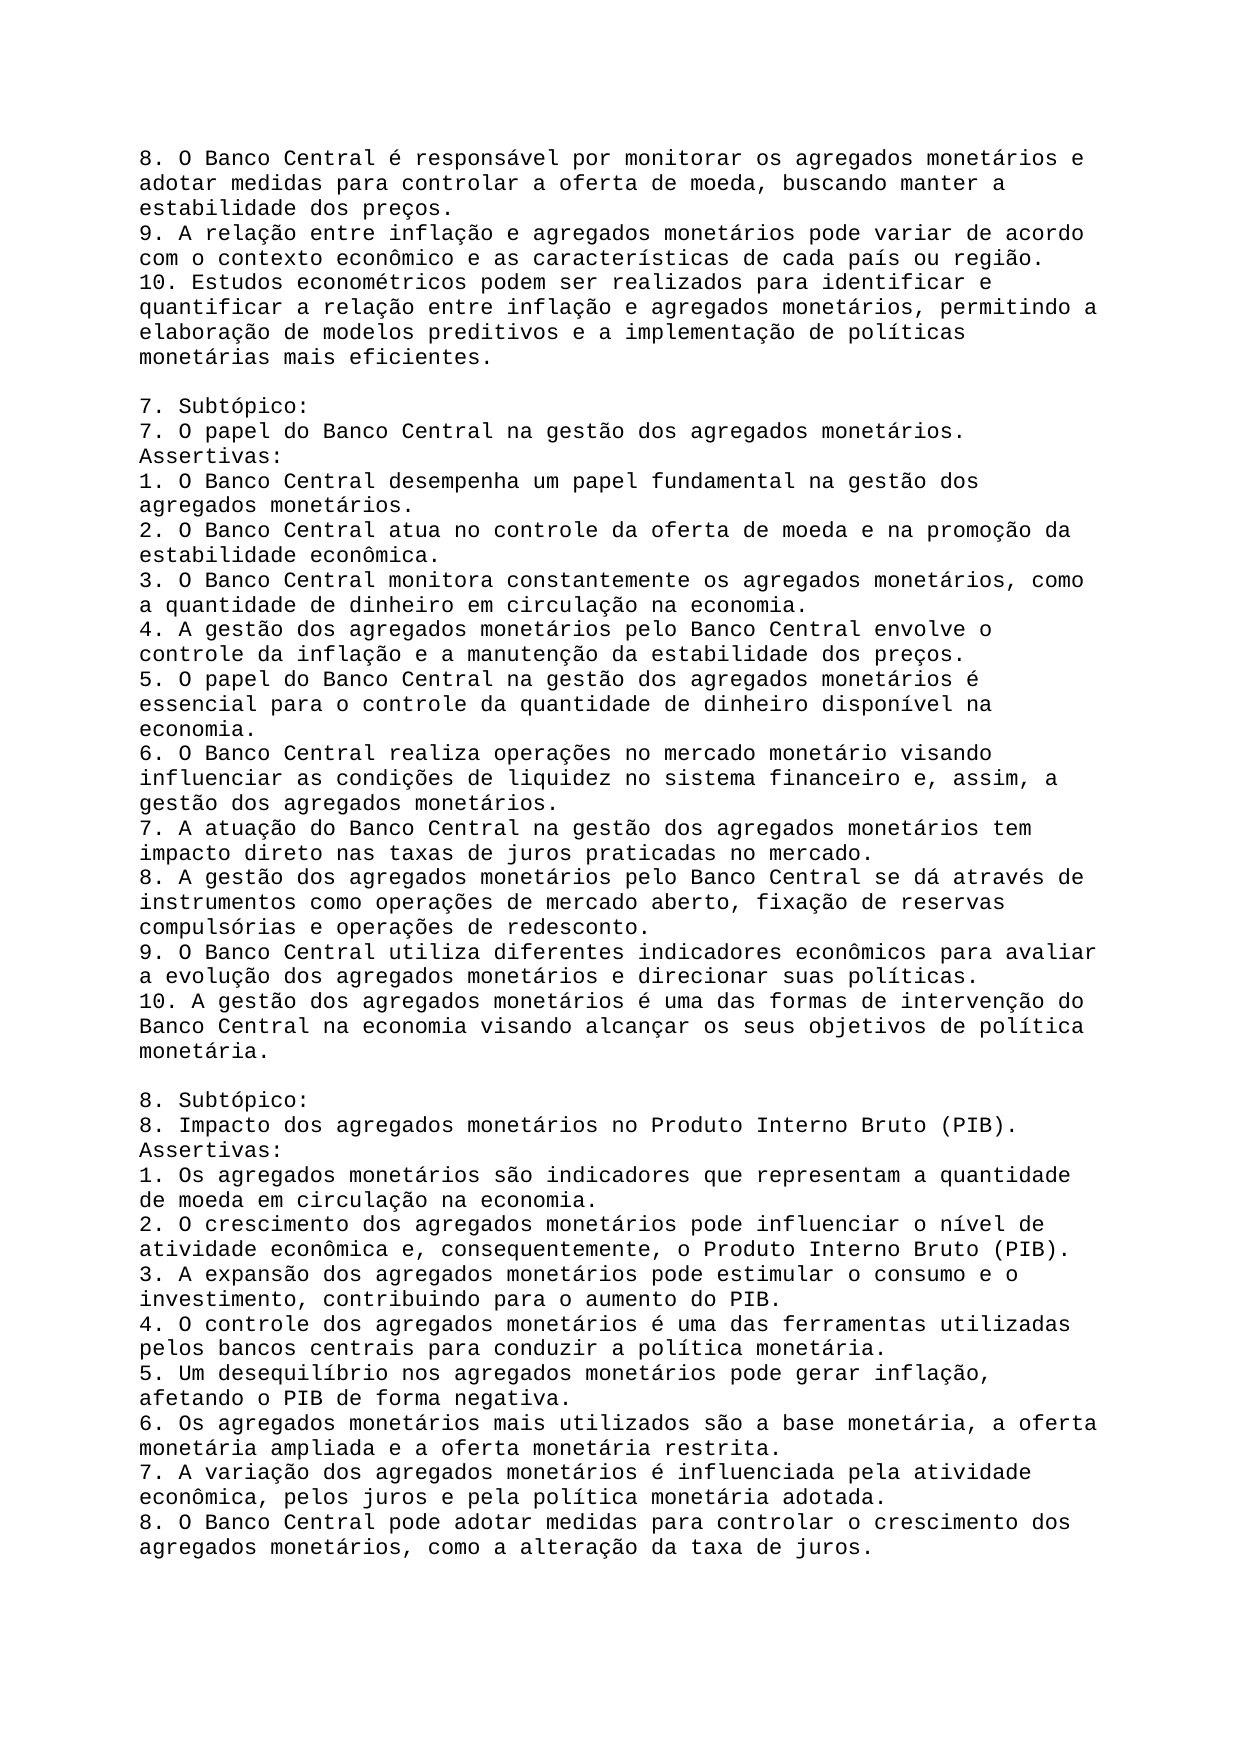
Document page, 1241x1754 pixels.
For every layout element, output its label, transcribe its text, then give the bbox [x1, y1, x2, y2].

text 7. Subtópico: [139, 396, 1101, 420]
text 7. O papel do Banco Central na gestão dos agregados monetários. [139, 420, 1101, 445]
text 1. Os agregados monetários são indicadores que representam a quantidade de moeda em circulação na economia. [139, 1164, 1101, 1214]
text 9. O Banco Central utiliza diferentes indicadores econômicos para avaliar a evolução dos agregados monetários e direcionar suas políticas. [139, 941, 1101, 991]
text 3. A expansão dos agregados monetários pode estimular o consumo e o investimento, contribuindo para o aumento do PIB. [139, 1263, 1101, 1313]
text 4. O controle dos agregados monetários é uma das ferramentas utilizadas pelos bancos centrais para conduzir a política monetária. [139, 1313, 1101, 1362]
text 6. Os agregados monetários mais utilizados são a base monetária, a oferta monetária ampliada e a oferta monetária restrita. [139, 1412, 1101, 1462]
text 4. A gestão dos agregados monetários pelo Banco Central envolve o controle da inflação e a manutenção da estabilidade dos preços. [139, 619, 1101, 668]
text 9. A relação entre inflação e agregados monetários pode variar de acordo com o contexto econômico e as características de cada país ou região. [139, 222, 1101, 272]
text 10. A gestão dos agregados monetários é uma das formas de intervenção do Banco Central na economia visando alcançar os seus objetivos de política monetária. [139, 991, 1101, 1065]
text 8. Impacto dos agregados monetários no Produto Interno Bruto (PIB). [139, 1114, 1101, 1139]
text Assertivas: [139, 445, 1101, 470]
text 1. O Banco Central desempenha um papel fundamental na gestão dos agregados monetários. [139, 470, 1101, 519]
text 5. O papel do Banco Central na gestão dos agregados monetários é essencial para o controle da quantidade de dinheiro disponível na economia. [139, 668, 1101, 743]
text 7. A variação dos agregados monetários é influenciada pela atividade econômica, pelos juros e pela política monetária adotada. [139, 1462, 1101, 1511]
text 5. Um desequilíbrio nos agregados monetários pode gerar inflação, afetando o PIB de forma negativa. [139, 1362, 1101, 1412]
text 10. Estudos econométricos podem ser realizados para identificar e quantificar a relação entre inflação e agregados monetários, permitindo a elaboração de modelos preditivos e a implementação de políticas monetárias mais eficientes. [139, 272, 1101, 371]
text 3. O Banco Central monitora constantemente os agregados monetários, como a quantidade de dinheiro em circulação na economia. [139, 569, 1101, 619]
text Assertivas: [139, 1139, 1101, 1164]
text 8. A gestão dos agregados monetários pelo Banco Central se dá através de instrumentos como operações de mercado aberto, fixação de reservas compulsórias e operações de redesconto. [139, 867, 1101, 941]
text 8. O Banco Central é responsável por monitorar os agregados monetários e adotar medidas para controlar a oferta de moeda, buscando manter a estabilidade dos preços. [139, 148, 1101, 222]
text 2. O Banco Central atua no controle da oferta de moeda e na promoção da estabilidade econômica. [139, 519, 1101, 569]
text 6. O Banco Central realiza operações no mercado monetário visando influenciar as condições de liquidez no sistema financeiro e, assim, a gestão dos agregados monetários. [139, 743, 1101, 817]
text 2. O crescimento dos agregados monetários pode influenciar o nível de atividade econômica e, consequentemente, o Produto Interno Bruto (PIB). [139, 1214, 1101, 1263]
text 7. A atuação do Banco Central na gestão dos agregados monetários tem impacto direto nas taxas de juros praticadas no mercado. [139, 817, 1101, 867]
text 8. Subtópico: [139, 1090, 1101, 1114]
text 8. O Banco Central pode adotar medidas para controlar o crescimento dos agregados monetários, como a alteração da taxa de juros. [139, 1511, 1101, 1561]
